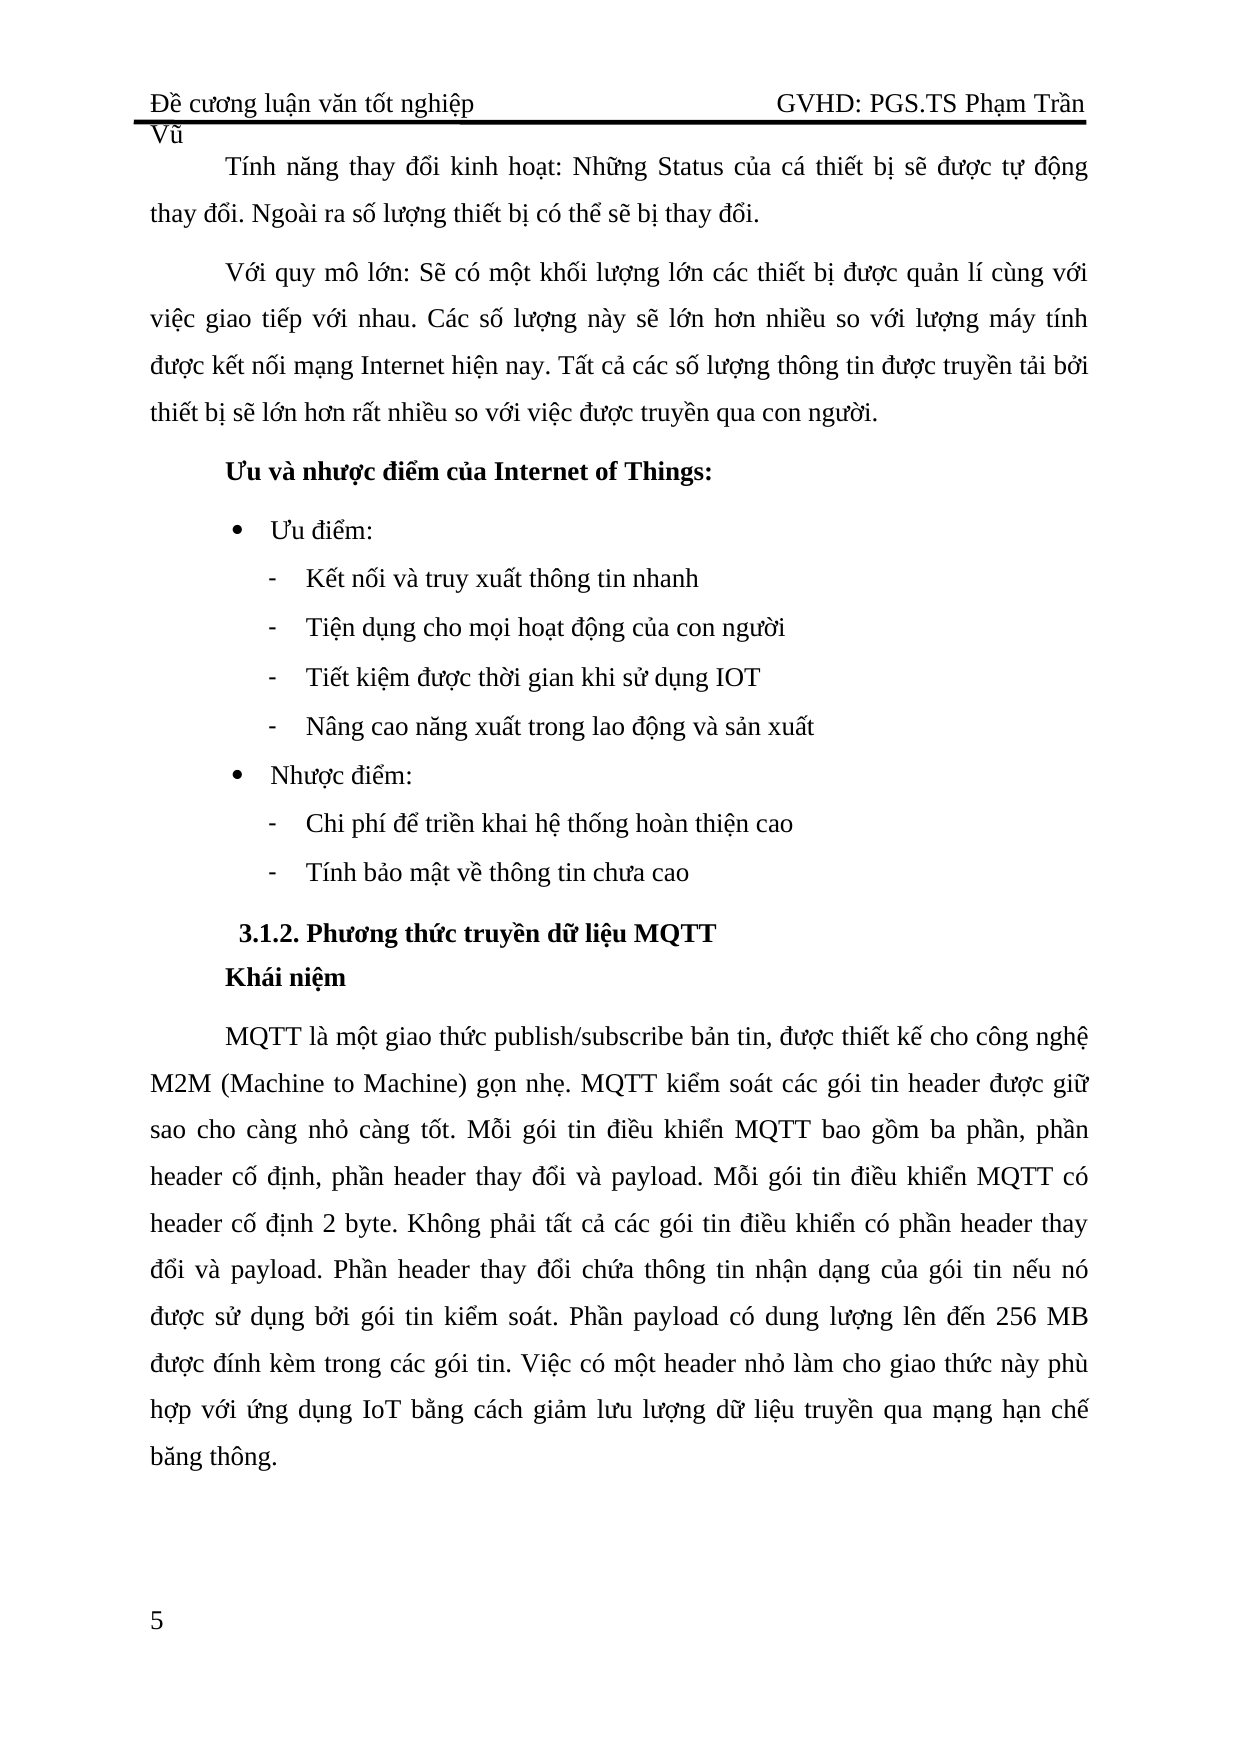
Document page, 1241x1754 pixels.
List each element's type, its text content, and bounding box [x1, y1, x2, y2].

list Tiện dụng cho mọi hoạt động của con người [268, 611, 1090, 643]
list Tiết kiệm được thời gian khi sử dụng IOT [268, 660, 1090, 693]
text MQTT là một giao thức publish/subscribe bản tin, được thiết kế cho công nghệ M2M (Machine to Machine) gọn nhẹ. MQTT kiểm soát các gói tin header được giữ sao cho càng nhỏ càng tốt. Mỗi gói tin điều khiển MQTT bao gồm ba phần, phần header cố định, phần header thay đổi và payload. Mỗi gói tin điều khiển MQTT có header cố định 2 byte. Không phải tất cả các gói tin điều khiển có phần header thay đổi và payload. Phần header thay đổi chứa thông tin nhận dạng của gói tin nếu nó được sử dụng bởi gói tin kiểm soát. Phần payload có dung lượng lên đến 256 MB được đính kèm trong các gói tin. Việc có một header nhỏ làm cho giao thức này phù hợp với ứng dụng IoT bằng cách giảm lưu lượng dữ liệu truyền qua mạng hạn chế băng thông. [150, 1020, 1090, 1471]
text Với quy mô lớn: Sẽ có một khối lượng lớn các thiết bị được quản lí cùng với việc giao tiếp với nhau. Các số lượng này sẽ lớn hơn nhiều so với lượng máy tính được kết nối mạng Internet hiện nay. Tất cả các số lượng thông tin được truyền tải bởi thiết bị sẽ lớn hơn rất nhiều so với việc được truyền qua con người. [150, 256, 1090, 427]
list Nâng cao năng xuất trong lao động và sản xuất [268, 709, 1090, 742]
list Nhược điểm: [233, 759, 1090, 790]
text Ưu và nhược điểm của Internet of Things: [150, 455, 1090, 486]
text Khái niệm [150, 961, 1090, 992]
text Tính năng thay đổi kinh hoạt: Những Status của cá thiết bị sẽ được tự động thay đổi. Ngoài ra số lượng thiết bị có thể sẽ bị thay đổi. [150, 150, 1090, 228]
list Kết nối và truy xuất thông tin nhanh [268, 561, 1090, 594]
list Chi phí để triền khai hệ thống hoàn thiện cao [268, 806, 1090, 839]
list Ưu điểm: [233, 514, 1090, 545]
subtitle 3.1.2. Phương thức truyền dữ liệu MQTT [238, 917, 1090, 948]
list Tính bảo mật về thông tin chưa cao [268, 855, 1090, 888]
